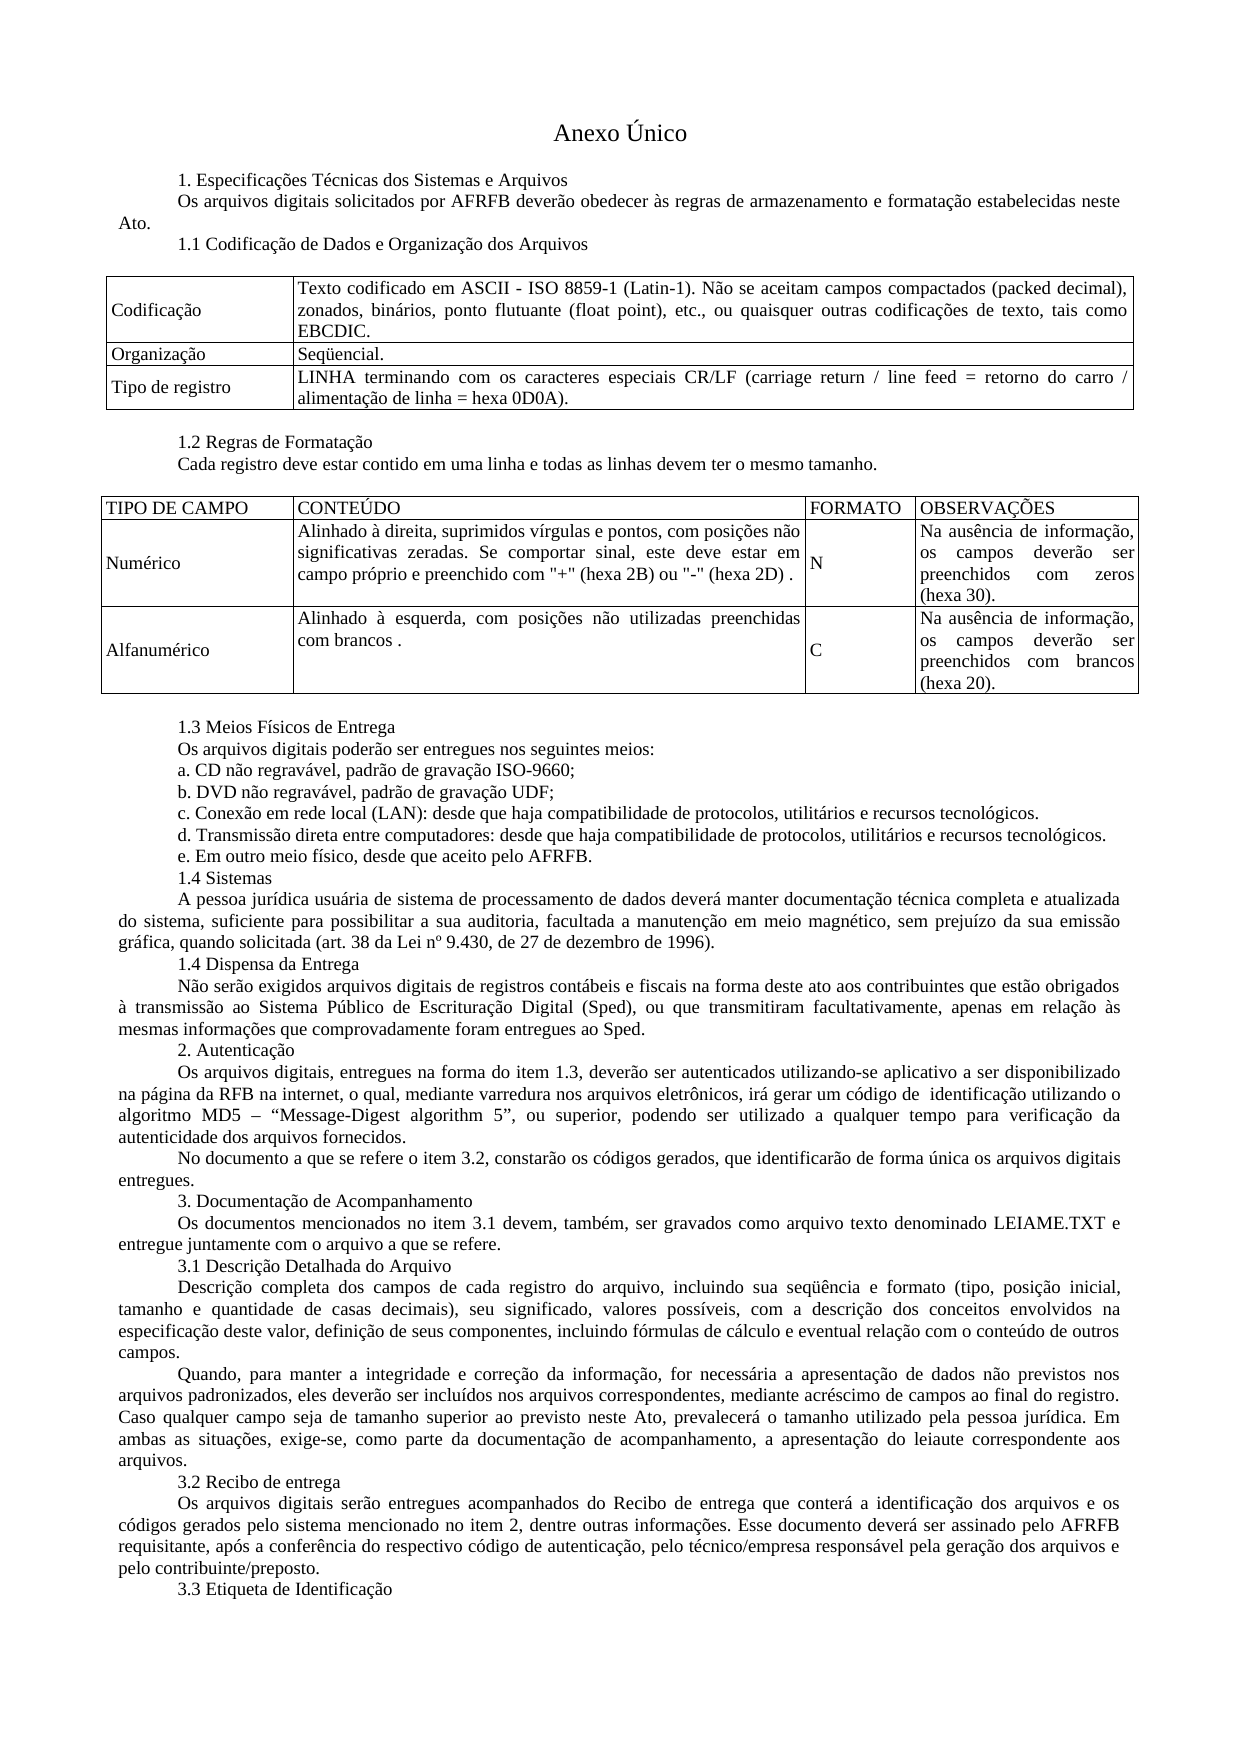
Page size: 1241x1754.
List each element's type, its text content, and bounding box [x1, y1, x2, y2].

table_cell Tipo de registro [107, 366, 293, 409]
text 3.2 Recibo de entrega [118, 1471, 1122, 1492]
text 3.1 Descrição Detalhada do Arquivo [118, 1255, 1122, 1276]
table_cell Numérico [102, 520, 293, 606]
table_cell Alfanumérico [102, 607, 293, 693]
table_header Texto codificado em ASCII - ISO 8859-1 (Latin-1). Não se aceitam campos compactados (packed decimal), zonados, binários, ponto flutuante (float point), etc., ou quaisquer outras codificações de texto, tais como EBCDIC. [294, 277, 1133, 342]
text a. CD não regravável, padrão de gravação ISO-9660; [118, 759, 1122, 781]
text 3.3 Etiqueta de Identificação [118, 1578, 1122, 1600]
text A pessoa jurídica usuária de sistema de processamento de dados deverá manter documentação técnica completa e atualizada do sistema, suficiente para possibilitar a sua auditoria, facultada a manutenção em meio magnético, sem prejuízo da sua emissão gráfica, quando solicitada (art. 38 da Lei nº 9.430, de 27 de dezembro de 1996). [118, 888, 1122, 953]
text 1.3 Meios Físicos de Entrega [118, 716, 1122, 737]
text c. Conexão em rede local (LAN): desde que haja compatibilidade de protocolos, utilitários e recursos tecnológicos. [118, 802, 1122, 824]
table_cell Alinhado à direita, suprimidos vírgulas e pontos, com posições não significativas zeradas. Se comportar sinal, este deve estar em campo próprio e preenchido com "+" (hexa 2B) ou "-" (hexa 2D) . [294, 520, 805, 606]
text 1.1 Codificação de Dados e Organização dos Arquivos [118, 233, 1122, 255]
table_cell LINHA terminando com os caracteres especiais CR/LF (carriage return / line feed = retorno do carro / alimentação de linha = hexa 0D0A). [294, 366, 1133, 409]
table_cell Organização [107, 343, 293, 364]
text Os arquivos digitais solicitados por AFRFB deverão obedecer às regras de armazenamento e formatação estabelecidas neste Ato. [118, 190, 1122, 233]
text Não serão exigidos arquivos digitais de registros contábeis e fiscais na forma deste ato aos contribuintes que estão obrigados à transmissão ao Sistema Público de Escrituração Digital (Sped), ou que transmitiram facultativamente, apenas em relação às mesmas informações que comprovadamente foram entregues ao Sped. [118, 974, 1122, 1039]
table_cell Na ausência de informação, os campos deverão ser preenchidos com zeros (hexa 30). [916, 520, 1138, 606]
text 1.4 Sistemas [118, 867, 1122, 888]
text 3. Documentação de Acompanhamento [118, 1190, 1122, 1212]
text Os documentos mencionados no item 3.1 devem, também, ser gravados como arquivo texto denominado LEIAME.TXT e entregue juntamente com o arquivo a que se refere. [118, 1212, 1122, 1255]
table_cell Seqüencial. [294, 343, 1133, 364]
text 1.2 Regras de Formatação [118, 431, 1122, 453]
text 2. Autenticação [118, 1039, 1122, 1061]
table_header TIPO DE CAMPO [102, 497, 293, 519]
text Os arquivos digitais, entregues na forma do item 1.3, deverão ser autenticados utilizando-se aplicativo a ser disponibilizado na página da RFB na internet, o qual, mediante varredura nos arquivos eletrônicos, irá gerar um código de identificação utilizando o algoritmo MD5 – “Message-Digest algorithm 5”, ou superior, podendo ser utilizado a qualquer tempo para verificação da autenticidade dos arquivos fornecidos. [118, 1061, 1122, 1147]
title Anexo Único [118, 118, 1122, 147]
text Os arquivos digitais serão entregues acompanhados do Recibo de entrega que conterá a identificação dos arquivos e os códigos gerados pelo sistema mencionado no item 2, dentre outras informações. Esse documento deverá ser assinado pelo AFRFB requisitante, após a conferência do respectivo código de autenticação, pelo técnico/empresa responsável pela geração dos arquivos e pelo contribuinte/preposto. [118, 1492, 1122, 1578]
text 1. Especificações Técnicas dos Sistemas e Arquivos [118, 168, 1122, 190]
table_header FORMATO [806, 497, 915, 519]
text b. DVD não regravável, padrão de gravação UDF; [118, 781, 1122, 802]
text Quando, para manter a integridade e correção da informação, for necessária a apresentação de dados não previstos nos arquivos padronizados, eles deverão ser incluídos nos arquivos correspondentes, mediante acréscimo de campos ao final do registro. Caso qualquer campo seja de tamanho superior ao previsto neste Ato, prevalecerá o tamanho utilizado pela pessoa jurídica. Em ambas as situações, exige-se, como parte da documentação de acompanhamento, a apresentação do leiaute correspondente aos arquivos. [118, 1363, 1122, 1471]
table_header Codificação [107, 277, 293, 342]
text e. Em outro meio físico, desde que aceito pelo AFRFB. [118, 845, 1122, 867]
table_header OBSERVAÇÕES [916, 497, 1138, 519]
table_cell C [806, 607, 915, 693]
text d. Transmissão direta entre computadores: desde que haja compatibilidade de protocolos, utilitários e recursos tecnológicos. [118, 824, 1122, 845]
text No documento a que se refere o item 3.2, constarão os códigos gerados, que identificarão de forma única os arquivos digitais entregues. [118, 1147, 1122, 1190]
text Cada registro deve estar contido em uma linha e todas as linhas devem ter o mesmo tamanho. [118, 453, 1122, 474]
text Descrição completa dos campos de cada registro do arquivo, incluindo sua seqüência e formato (tipo, posição inicial, tamanho e quantidade de casas decimais), seu significado, valores possíveis, com a descrição dos conceitos envolvidos na especificação deste valor, definição de seus componentes, incluindo fórmulas de cálculo e eventual relação com o conteúdo de outros campos. [118, 1276, 1122, 1363]
text 1.4 Dispensa da Entrega [118, 953, 1122, 974]
text Os arquivos digitais poderão ser entregues nos seguintes meios: [118, 737, 1122, 759]
table_header CONTEÚDO [294, 497, 805, 519]
table_cell N [806, 520, 915, 606]
table_cell Alinhado à esquerda, com posições não utilizadas preenchidas com brancos . [294, 607, 805, 693]
table_cell Na ausência de informação, os campos deverão ser preenchidos com brancos (hexa 20). [916, 607, 1138, 693]
